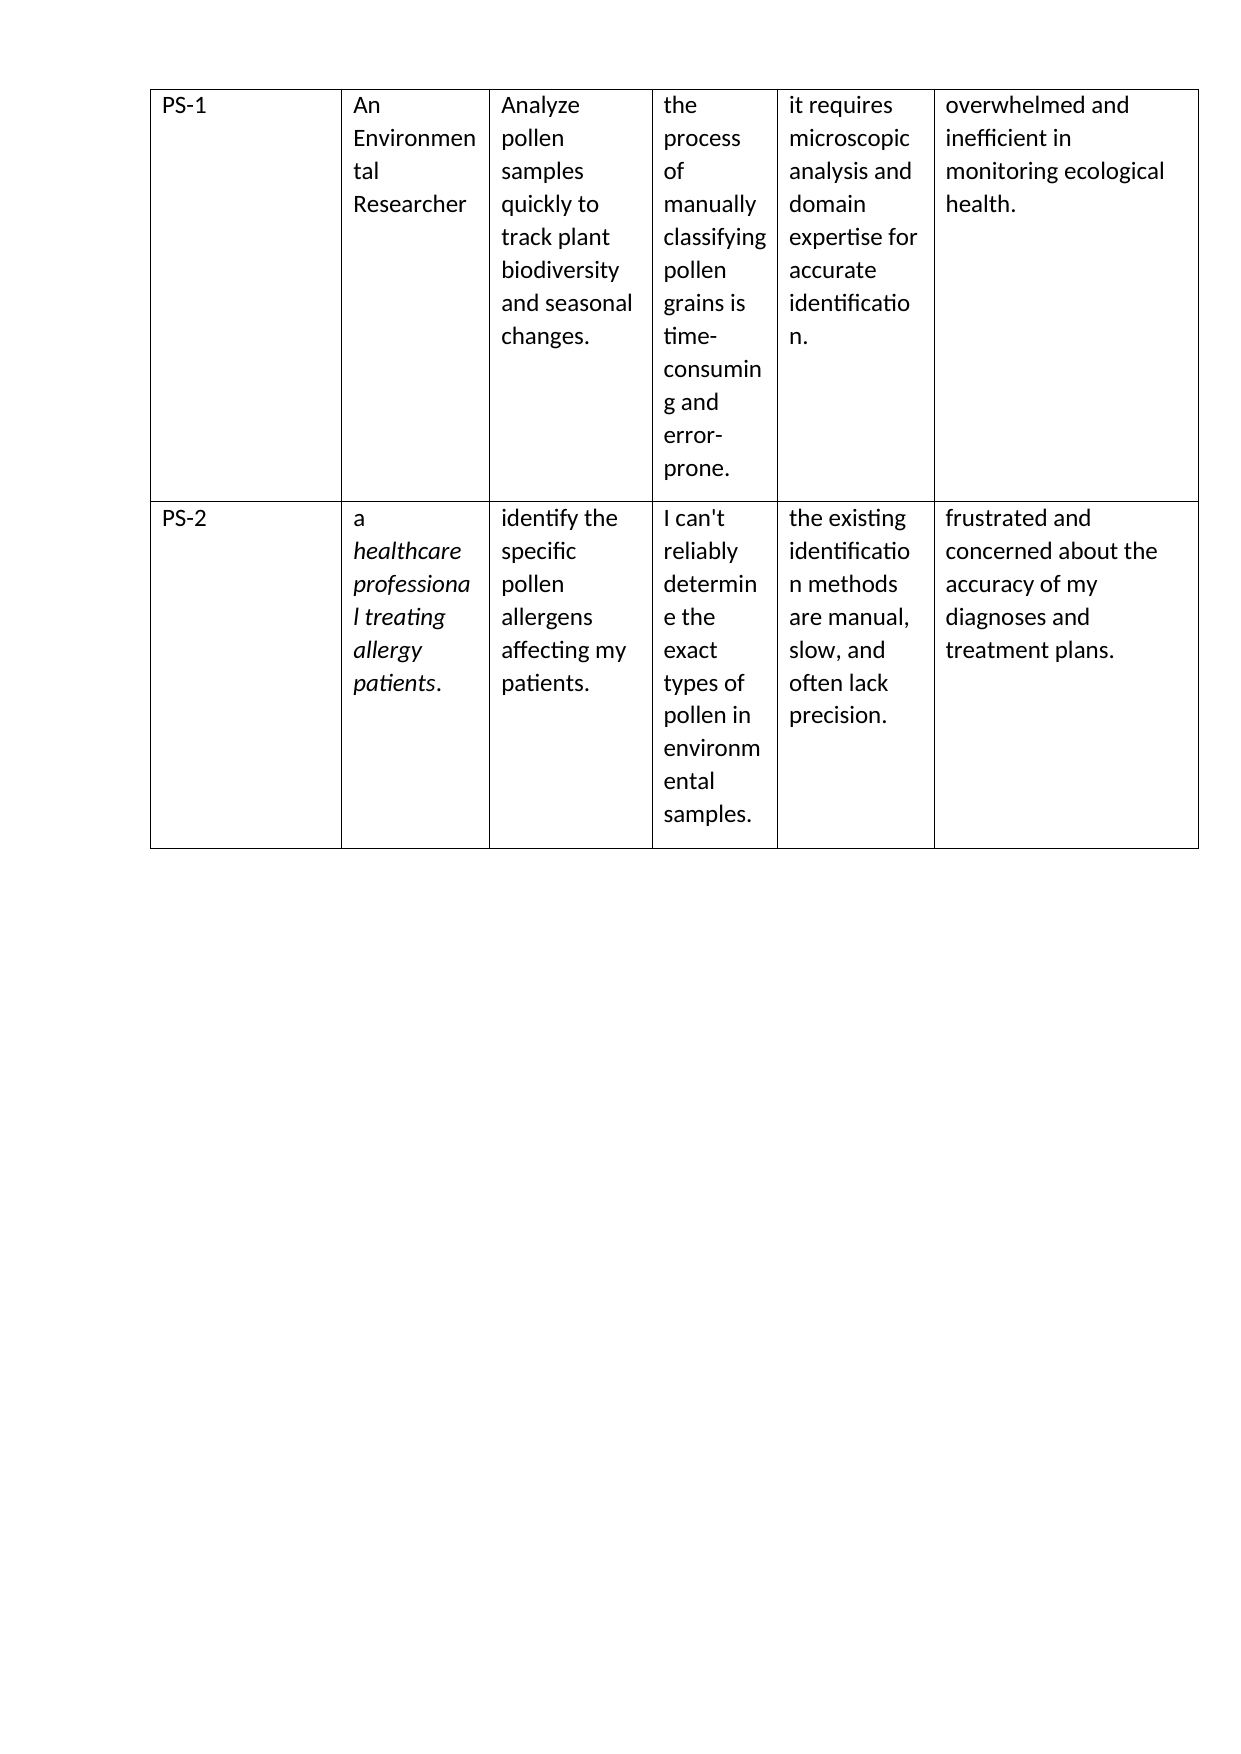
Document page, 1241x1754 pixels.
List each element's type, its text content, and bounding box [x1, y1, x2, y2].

table_cell frustrated and concerned about the accuracy of my diagnoses and treatment plans. [935, 502, 1198, 848]
table_cell the process of manually classifying pollen grains is time-consuming and error-prone. [653, 90, 777, 501]
table_cell Analyze pollen samples quickly to track plant biodiversity and seasonal changes. [490, 90, 652, 501]
table_cell it requires microscopic analysis and domain expertise for accurate identification. [778, 90, 934, 501]
table_cell identify the specific pollen allergens affecting my patients. [490, 502, 652, 848]
table_cell overwhelmed and inefficient in monitoring ecological health. [935, 90, 1198, 501]
table_cell I can't reliably determine the exact types of pollen in environmental samples. [653, 502, 777, 848]
table_cell PS-1 [151, 90, 341, 501]
table_cell the existing identification methods are manual, slow, and often lack precision. [778, 502, 934, 848]
table_cell An Environmental Researcher [342, 90, 489, 501]
table_cell a healthcare professional treating allergy patients. [342, 502, 489, 848]
table_cell PS-2 [151, 502, 341, 848]
